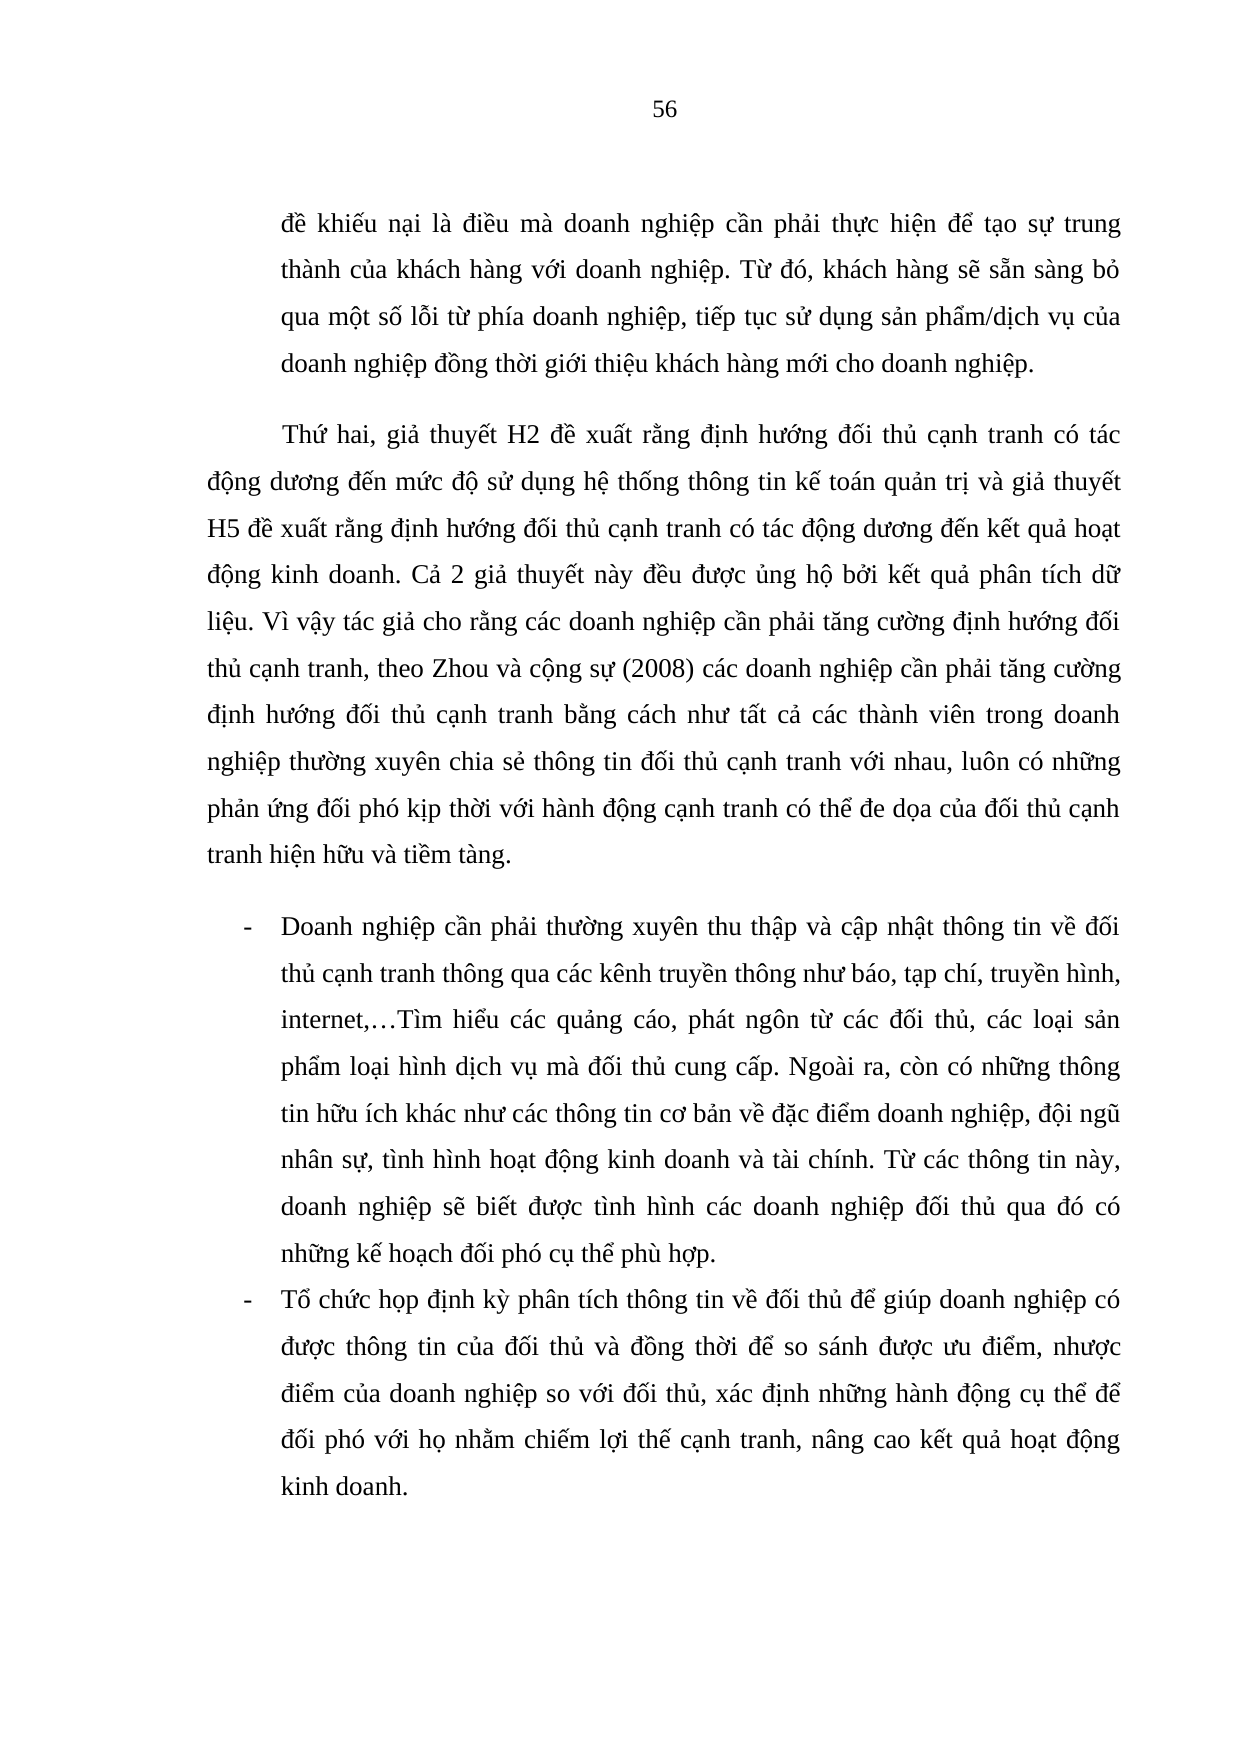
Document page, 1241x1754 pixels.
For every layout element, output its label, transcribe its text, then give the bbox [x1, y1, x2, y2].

list Tổ chức họp định kỳ phân tích thông tin về đối thủ để giúp doanh nghiệp có được thông tin của đối thủ và đồng thời để so sánh được ưu điểm, nhược điểm của doanh nghiệp so với đối thủ, xác định những hành động cụ thể để đối phó với họ nhằm chiếm lợi thế cạnh tranh, nâng cao kết quả hoạt động kinh doanh. [243, 1283, 1122, 1501]
text Thứ hai, giả thuyết H2 đề xuất rằng định hướng đối thủ cạnh tranh có tác động dương đến mức độ sử dụng hệ thống thông tin kế toán quản trị và giả thuyết H5 đề xuất rằng định hướng đối thủ cạnh tranh có tác động dương đến kết quả hoạt động kinh doanh. Cả 2 giả thuyết này đều được ủng hộ bởi kết quả phân tích dữ liệu. Vì vậy tác giả cho rằng các doanh nghiệp cần phải tăng cường định hướng đối thủ cạnh tranh, theo Zhou và cộng sự (2008) các doanh nghiệp cần phải tăng cường định hướng đối thủ cạnh tranh bằng cách như tất cả các thành viên trong doanh nghiệp thường xuyên chia sẻ thông tin đối thủ cạnh tranh với nhau, luôn có những phản ứng đối phó kịp thời với hành động cạnh tranh có thể đe dọa của đối thủ cạnh tranh hiện hữu và tiềm tàng. [207, 418, 1122, 869]
list Doanh nghiệp cần phải thường xuyên thu thập và cập nhật thông tin về đối thủ cạnh tranh thông qua các kênh truyền thông như báo, tạp chí, truyền hình, internet,…Tìm hiểu các quảng cáo, phát ngôn từ các đối thủ, các loại sản phẩm loại hình dịch vụ mà đối thủ cung cấp. Ngoài ra, còn có những thông tin hữu ích khác như các thông tin cơ bản về đặc điểm doanh nghiệp, đội ngũ nhân sự, tình hình hoạt động kinh doanh và tài chính. Từ các thông tin này, doanh nghiệp sẽ biết được tình hình các doanh nghiệp đối thủ qua đó có những kế hoạch đối phó cụ thể phù hợp. [243, 910, 1122, 1268]
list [243, 207, 1122, 378]
